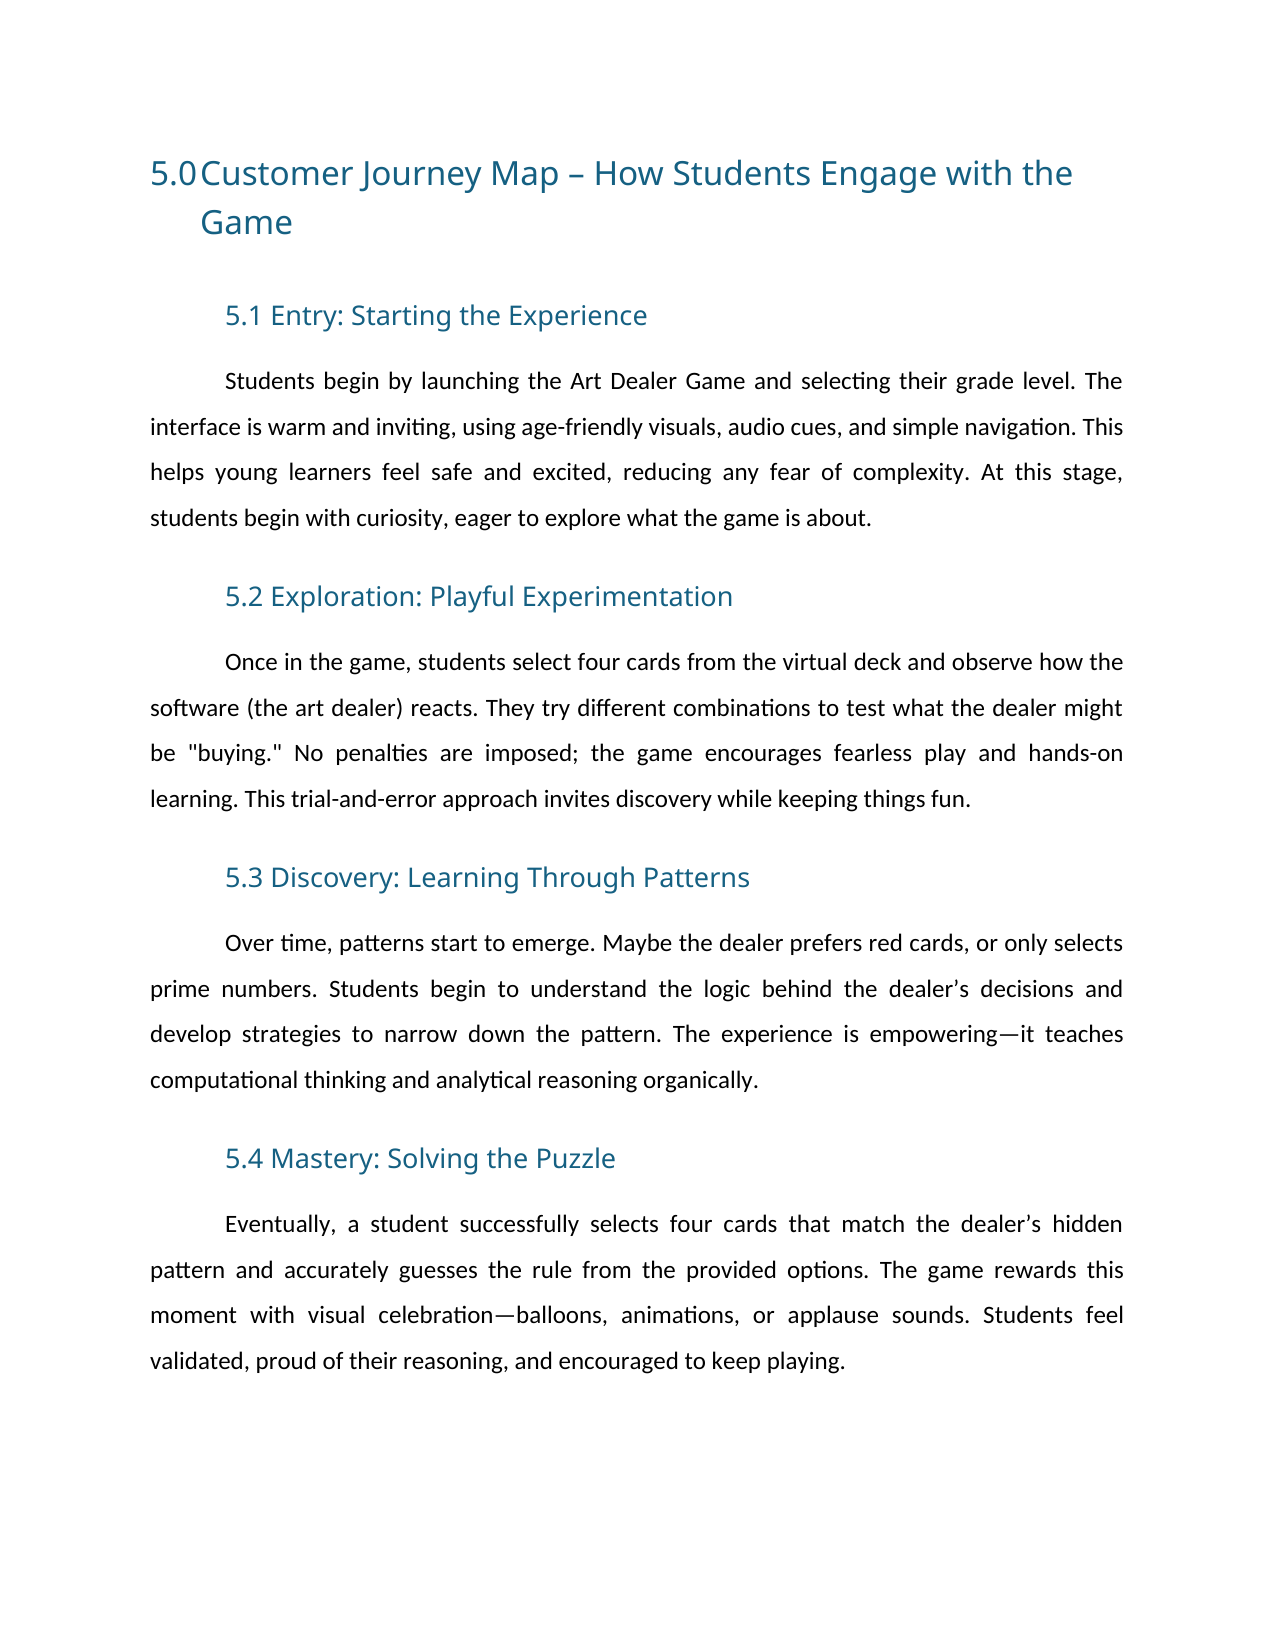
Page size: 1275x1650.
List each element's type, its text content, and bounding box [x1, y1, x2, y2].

subtitle 5.1 Entry: Starting the Experience [225, 296, 1125, 333]
text Students begin by launching the Art Dealer Game and selecting their grade level. The interface is warm and inviting, using age-friendly visuals, audio cues, and simple navigation. This helps young learners feel safe and excited, reducing any fear of complexity. At this stage, students begin with curiosity, eager to explore what the game is about. [150, 365, 1125, 533]
subtitle 5.4 Mastery: Solving the Puzzle [225, 1139, 1125, 1176]
text Over time, patterns start to emerge. Maybe the dealer prefers red cards, or only selects prime numbers. Students begin to understand the logic behind the dealer’s decisions and develop strategies to narrow down the pattern. The experience is empowering—it teaches computational thinking and analytical reasoning organically. [150, 927, 1125, 1095]
subtitle Customer Journey Map – How Students Engage with the Game [150, 150, 1125, 244]
text Eventually, a student successfully selects four cards that match the dealer’s hidden pattern and accurately guesses the rule from the provided options. The game rewards this moment with visual celebration—balloons, animations, or applause sounds. Students feel validated, proud of their reasoning, and encouraged to keep playing. [150, 1208, 1125, 1376]
subtitle 5.2 Exploration: Playful Experimentation [225, 577, 1125, 614]
subtitle 5.3 Discovery: Learning Through Patterns [225, 858, 1125, 895]
text Once in the game, students select four cards from the virtual deck and observe how the software (the art dealer) reacts. They try different combinations to test what the dealer might be "buying." No penalties are imposed; the game encourages fearless play and hands-on learning. This trial-and-error approach invites discovery while keeping things fun. [150, 646, 1125, 814]
